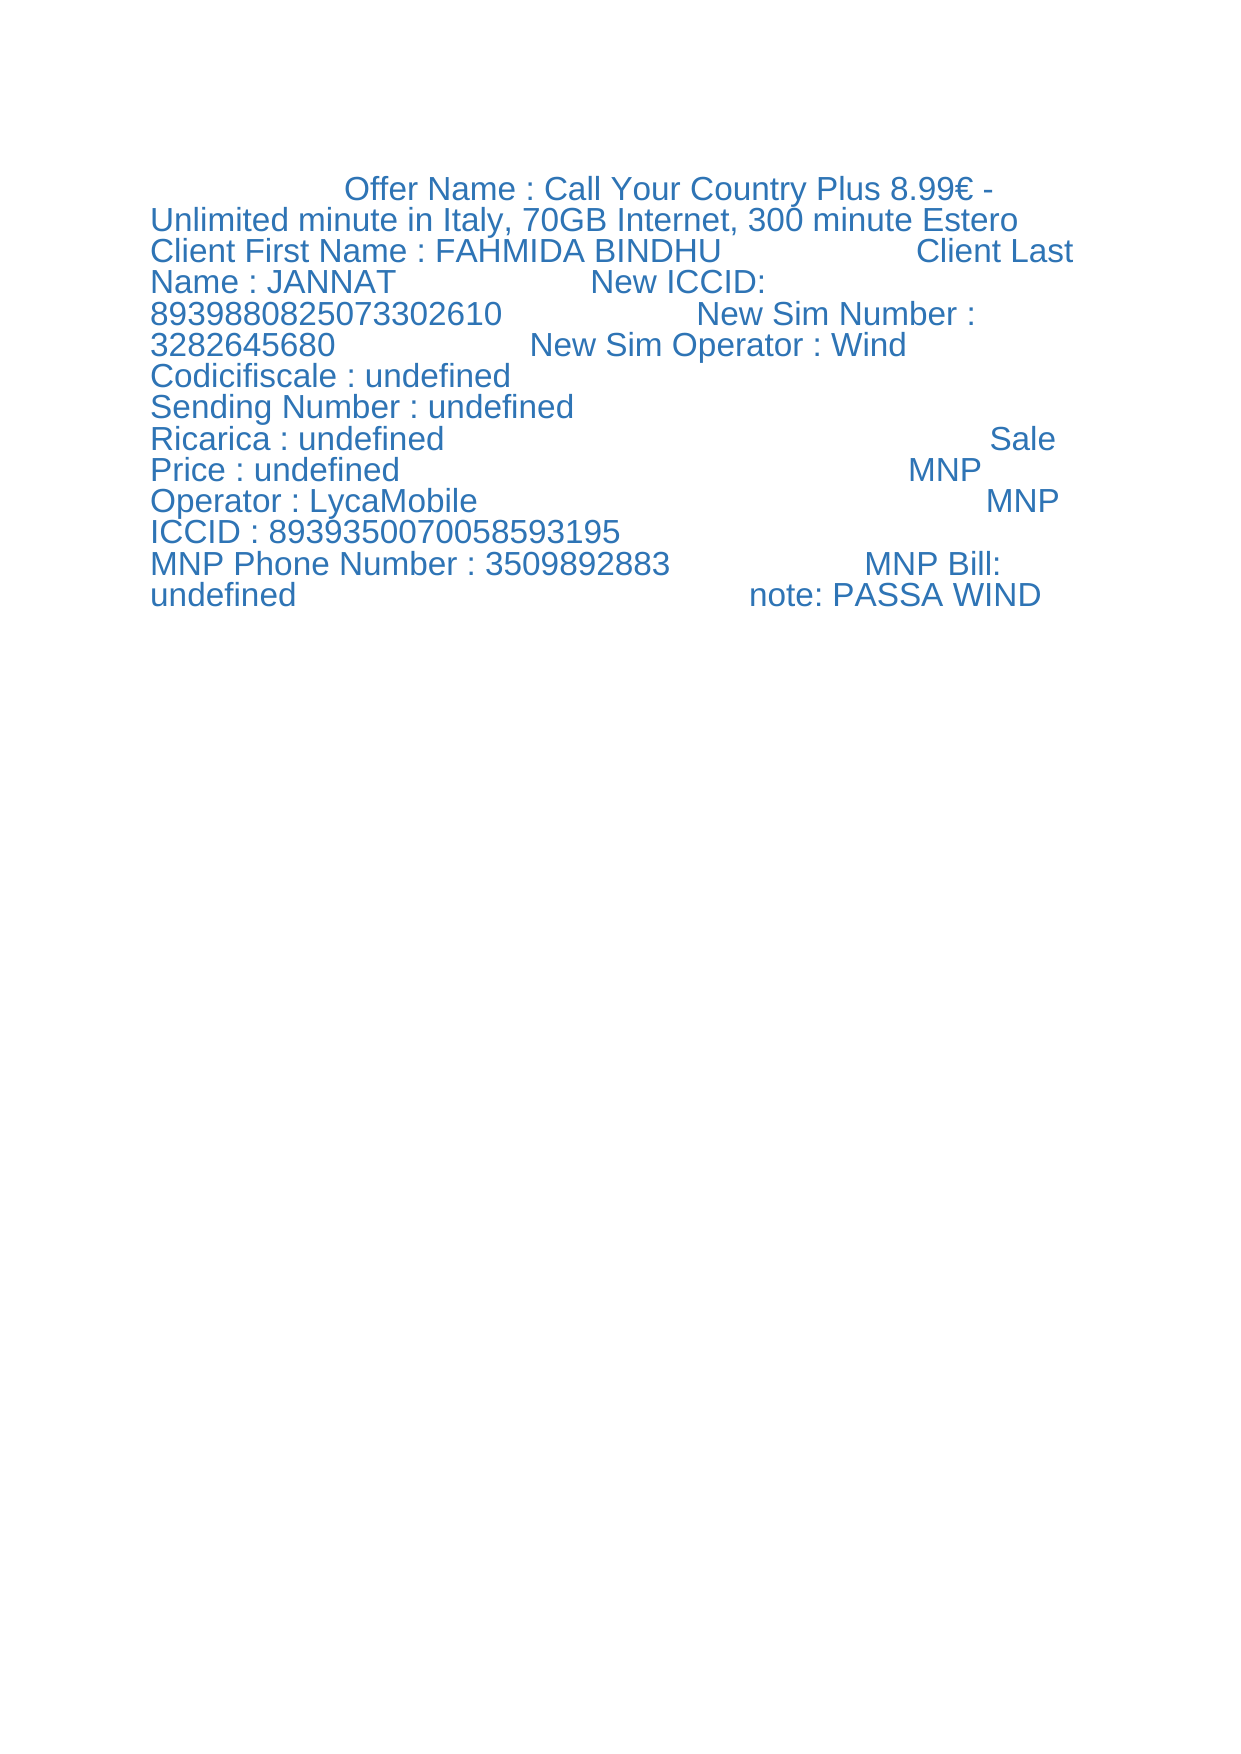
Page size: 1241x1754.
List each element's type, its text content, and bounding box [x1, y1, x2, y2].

subtitle Offer Name : Call Your Country Plus 8.99€ -Unlimited minute in Italy, 70GB Internet, 300 minute Estero Client First Name : FAHMIDA BINDHU Client Last Name : JANNAT New ICCID: 8939880825073302610 New Sim Number : 3282645680 New Sim Operator : Wind Codicifiscale : undefined Sending Number : undefined Ricarica : undefined Sale Price : undefined MNP Operator : LycaMobile MNP ICCID : 8939350070058593195 MNP Phone Number : 3509892883 MNP Bill: undefined note: PASSA WIND [150, 175, 1090, 612]
